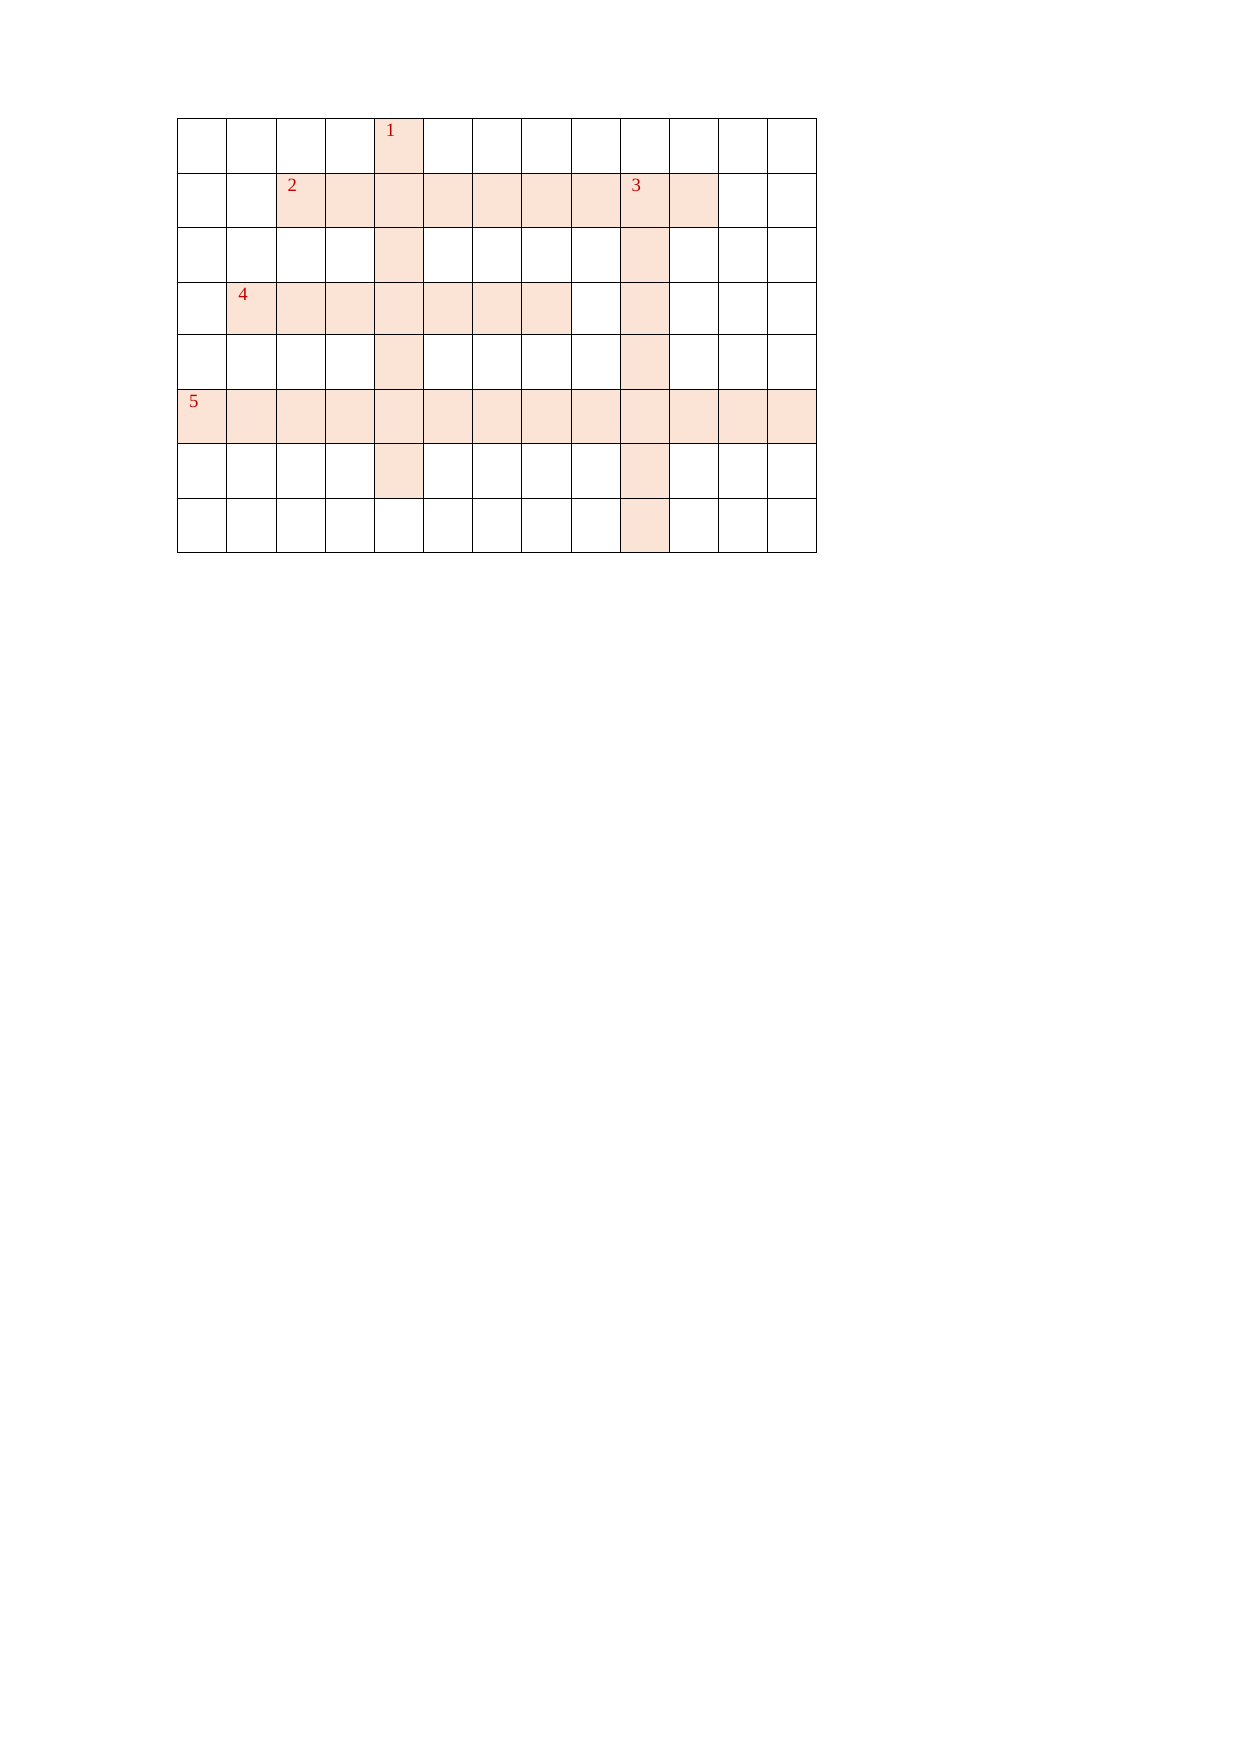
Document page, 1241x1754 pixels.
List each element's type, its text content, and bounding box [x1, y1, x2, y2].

table_cell [670, 390, 718, 443]
table_cell [719, 444, 767, 498]
table_cell [719, 228, 767, 282]
table_cell [277, 228, 325, 282]
table_cell [178, 335, 226, 389]
table_cell [768, 499, 816, 552]
table_cell [473, 335, 521, 389]
table_cell 5 [178, 390, 226, 443]
table_cell [522, 174, 571, 227]
table_cell [424, 335, 472, 389]
table_cell [522, 499, 571, 552]
table_cell [572, 283, 620, 334]
table_cell [621, 444, 669, 498]
table_cell [277, 335, 325, 389]
table_cell [719, 499, 767, 552]
table_cell [178, 444, 226, 498]
table_cell [375, 174, 423, 227]
table_cell [178, 174, 226, 227]
table_header [621, 119, 669, 173]
table_header [473, 119, 521, 173]
table_cell [326, 444, 374, 498]
table_header [227, 119, 276, 173]
table_cell [572, 228, 620, 282]
table_cell [572, 390, 620, 443]
table_cell [768, 390, 816, 443]
table_cell [326, 283, 374, 334]
table_cell [227, 335, 276, 389]
table_cell [326, 228, 374, 282]
table_cell [424, 174, 472, 227]
table_cell [768, 335, 816, 389]
table_cell [621, 499, 669, 552]
table_cell [178, 499, 226, 552]
table_header [326, 119, 374, 173]
table_cell [424, 228, 472, 282]
table_cell 4 [227, 283, 276, 334]
table_cell [375, 283, 423, 334]
table_cell [522, 283, 571, 334]
table_cell [326, 390, 374, 443]
table_cell [277, 283, 325, 334]
table_cell [572, 174, 620, 227]
table_cell [375, 335, 423, 389]
table_cell [227, 390, 276, 443]
table_cell [670, 174, 718, 227]
table_cell [670, 228, 718, 282]
table_cell [227, 444, 276, 498]
table_cell [670, 283, 718, 334]
table_cell [178, 283, 226, 334]
table_cell [768, 174, 816, 227]
table_cell [473, 283, 521, 334]
table_cell [473, 390, 521, 443]
table_header [277, 119, 325, 173]
table_cell [670, 499, 718, 552]
table_header [768, 119, 816, 173]
table_cell [375, 228, 423, 282]
table_header [719, 119, 767, 173]
table_cell [375, 390, 423, 443]
table_cell [621, 283, 669, 334]
table_header [424, 119, 472, 173]
table_header [670, 119, 718, 173]
table_cell [670, 335, 718, 389]
table_cell [178, 228, 226, 282]
table_cell [522, 228, 571, 282]
table_cell [473, 444, 521, 498]
table_cell [719, 283, 767, 334]
table_cell [424, 499, 472, 552]
table_header 1 [375, 119, 423, 173]
table_cell [375, 499, 423, 552]
table_cell [326, 499, 374, 552]
table_header [572, 119, 620, 173]
table_cell [719, 174, 767, 227]
table_cell [572, 444, 620, 498]
table_cell [473, 228, 521, 282]
table_cell [768, 444, 816, 498]
table_cell [326, 335, 374, 389]
table_cell [719, 335, 767, 389]
table_cell [719, 390, 767, 443]
table_cell [227, 499, 276, 552]
table_cell [277, 390, 325, 443]
table_header [178, 119, 226, 173]
table_cell [473, 174, 521, 227]
table_cell [277, 499, 325, 552]
table_cell [326, 174, 374, 227]
table_cell [572, 499, 620, 552]
table_cell [670, 444, 718, 498]
table_cell [227, 228, 276, 282]
table_cell [621, 390, 669, 443]
table_cell [768, 283, 816, 334]
table_header [522, 119, 571, 173]
table_cell [522, 390, 571, 443]
table_cell [424, 444, 472, 498]
table_cell [522, 444, 571, 498]
table_cell [473, 499, 521, 552]
table_cell [375, 444, 423, 498]
table_cell [277, 444, 325, 498]
table_cell [621, 335, 669, 389]
table_cell [621, 228, 669, 282]
table_cell [424, 390, 472, 443]
table_cell 3 [621, 174, 669, 227]
table_cell [572, 335, 620, 389]
table_cell [768, 228, 816, 282]
table_cell [522, 335, 571, 389]
table_cell [424, 283, 472, 334]
table_cell [227, 174, 276, 227]
table_cell 2 [277, 174, 325, 227]
